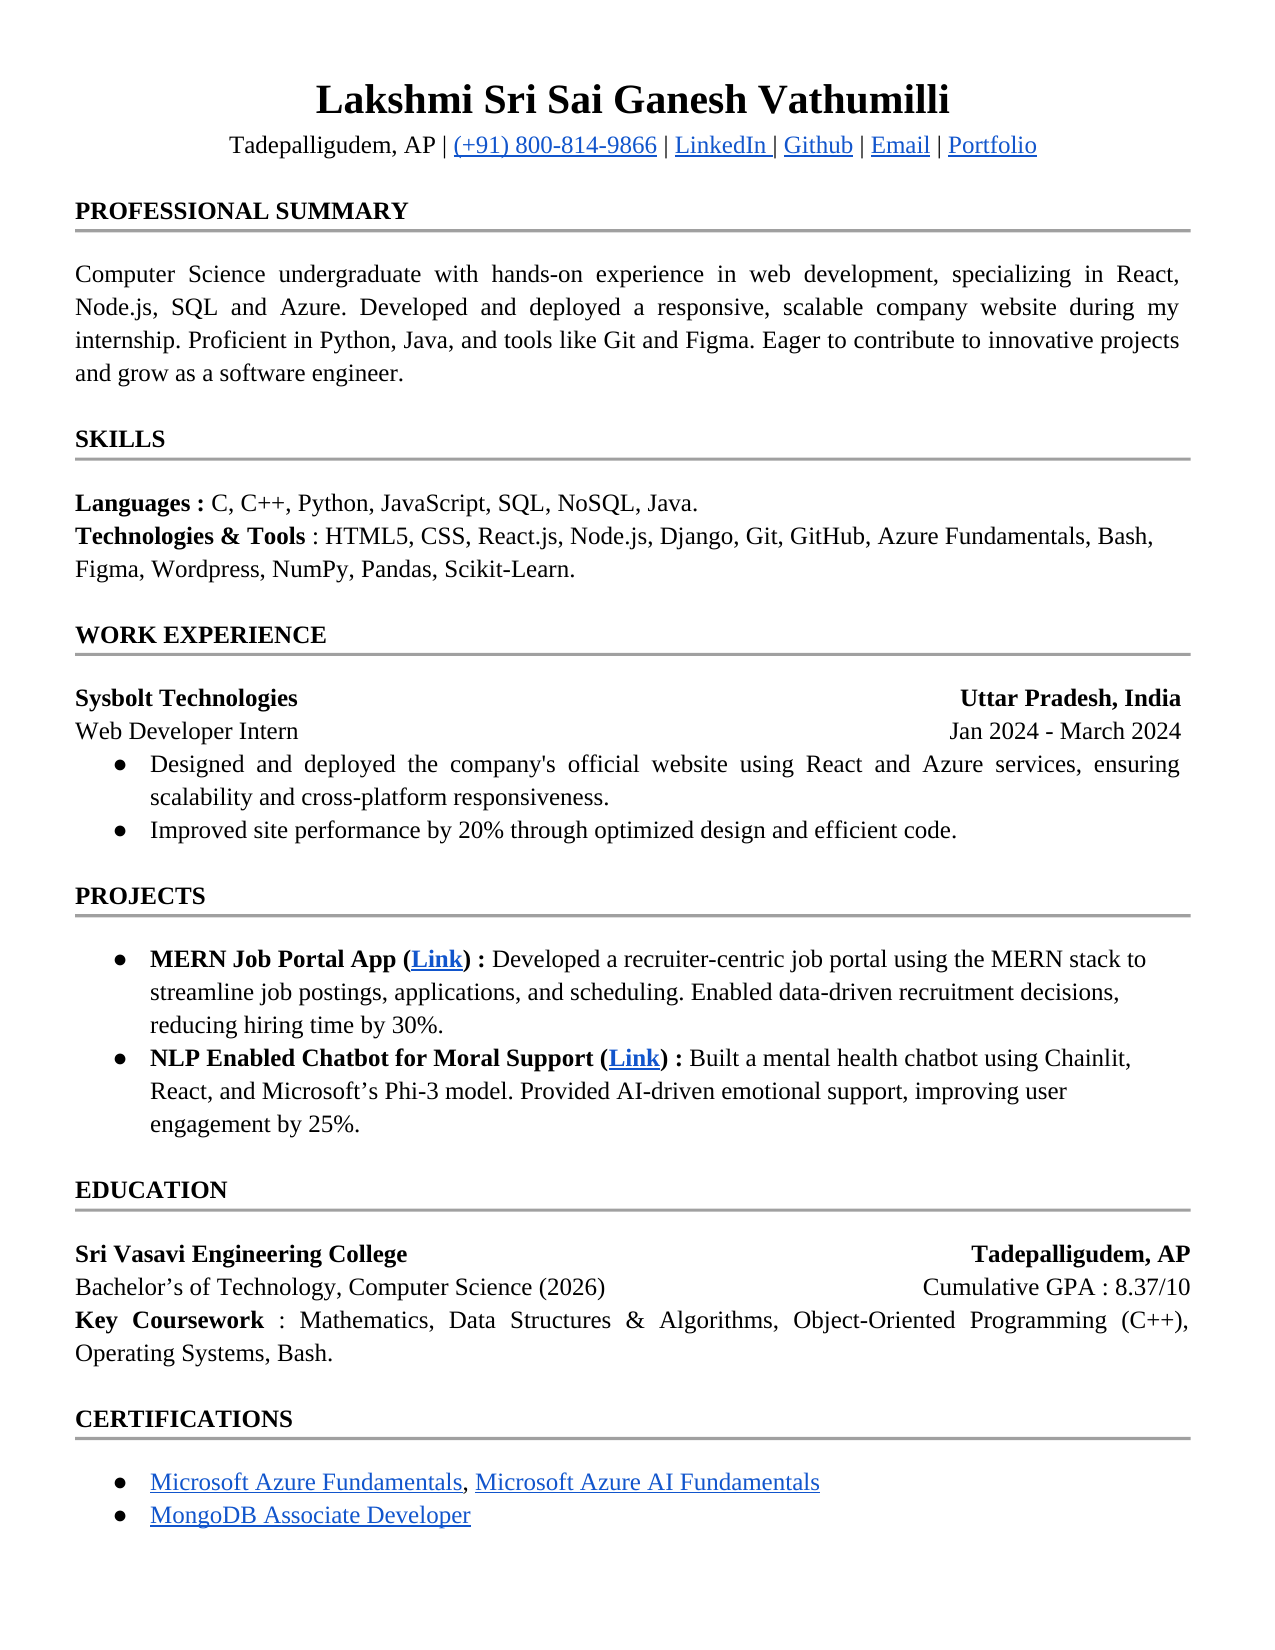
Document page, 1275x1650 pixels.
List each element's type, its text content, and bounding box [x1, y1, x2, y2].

text PROFESSIONAL SUMMARY [75, 196, 1191, 225]
text EDUCATION [75, 1176, 1191, 1204]
list MERN Job Portal App (Link) : Developed a recruiter-centric job portal using the MERN stack to streamline job postings, applications, and scheduling. Enabled data-driven recruitment decisions, reducing hiring time by 30%. [112, 944, 1191, 1039]
text Tadepalligudem, AP | (+91) 800-814-9866 | LinkedIn | Github | Email | Portfolio [75, 130, 1191, 159]
text Languages : C, C++, Python, JavaScript, SQL, NoSQL, Java. [75, 488, 1191, 516]
text Computer Science undergraduate with hands-on experience in web development, specializing in React, Node.js, SQL and Azure. Developed and deployed a responsive, scalable company website during my internship. Proficient in Python, Java, and tools like Git and Figma. Eager to contribute to innovative projects and grow as a software engineer. [75, 259, 1181, 387]
list Improved site performance by 20% through optimized design and efficient code. [112, 815, 1181, 844]
text Key Coursework : Mathematics, Data Structures & Algorithms, Object-Oriented Programming (C++), Operating Systems, Bash. [75, 1305, 1191, 1367]
list NLP Enabled Chatbot for Moral Support (Link) : Built a mental health chatbot using Chainlit, React, and Microsoft’s Phi-3 model. Provided AI-driven emotional support, improving user engagement by 25%. [112, 1043, 1191, 1138]
list Microsoft Azure Fundamentals, Microsoft Azure AI Fundamentals [112, 1467, 1191, 1496]
text Technologies & Tools : HTML5, CSS, React.js, Node.js, Django, Git, GitHub, Azure Fundamentals, Bash, Figma, Wordpress, NumPy, Pandas, Scikit-Learn. [75, 521, 1191, 582]
text SKILLS [75, 424, 1191, 453]
text PROJECTS [75, 881, 1191, 910]
list MongoDB Associate Developer [112, 1500, 1191, 1529]
text Bachelor’s of Technology, Computer Science (2026) Cumulative GPA : 8.37/10 [75, 1272, 1219, 1301]
text WORK EXPERIENCE [75, 620, 1191, 648]
text Web Developer Intern Jan 2024 - March 2024 [75, 716, 1191, 745]
text Sri Vasavi Engineering College Tadepalligudem, AP [75, 1239, 1219, 1267]
text CERTIFICATIONS [75, 1404, 1191, 1433]
text Sysbolt Technologies Uttar Pradesh, India [75, 683, 1191, 712]
list Designed and deployed the company's official website using React and Azure services, ensuring scalability and cross-platform responsiveness. [112, 749, 1181, 811]
text Lakshmi Sri Sai Ganesh Vathumilli [75, 75, 1191, 123]
